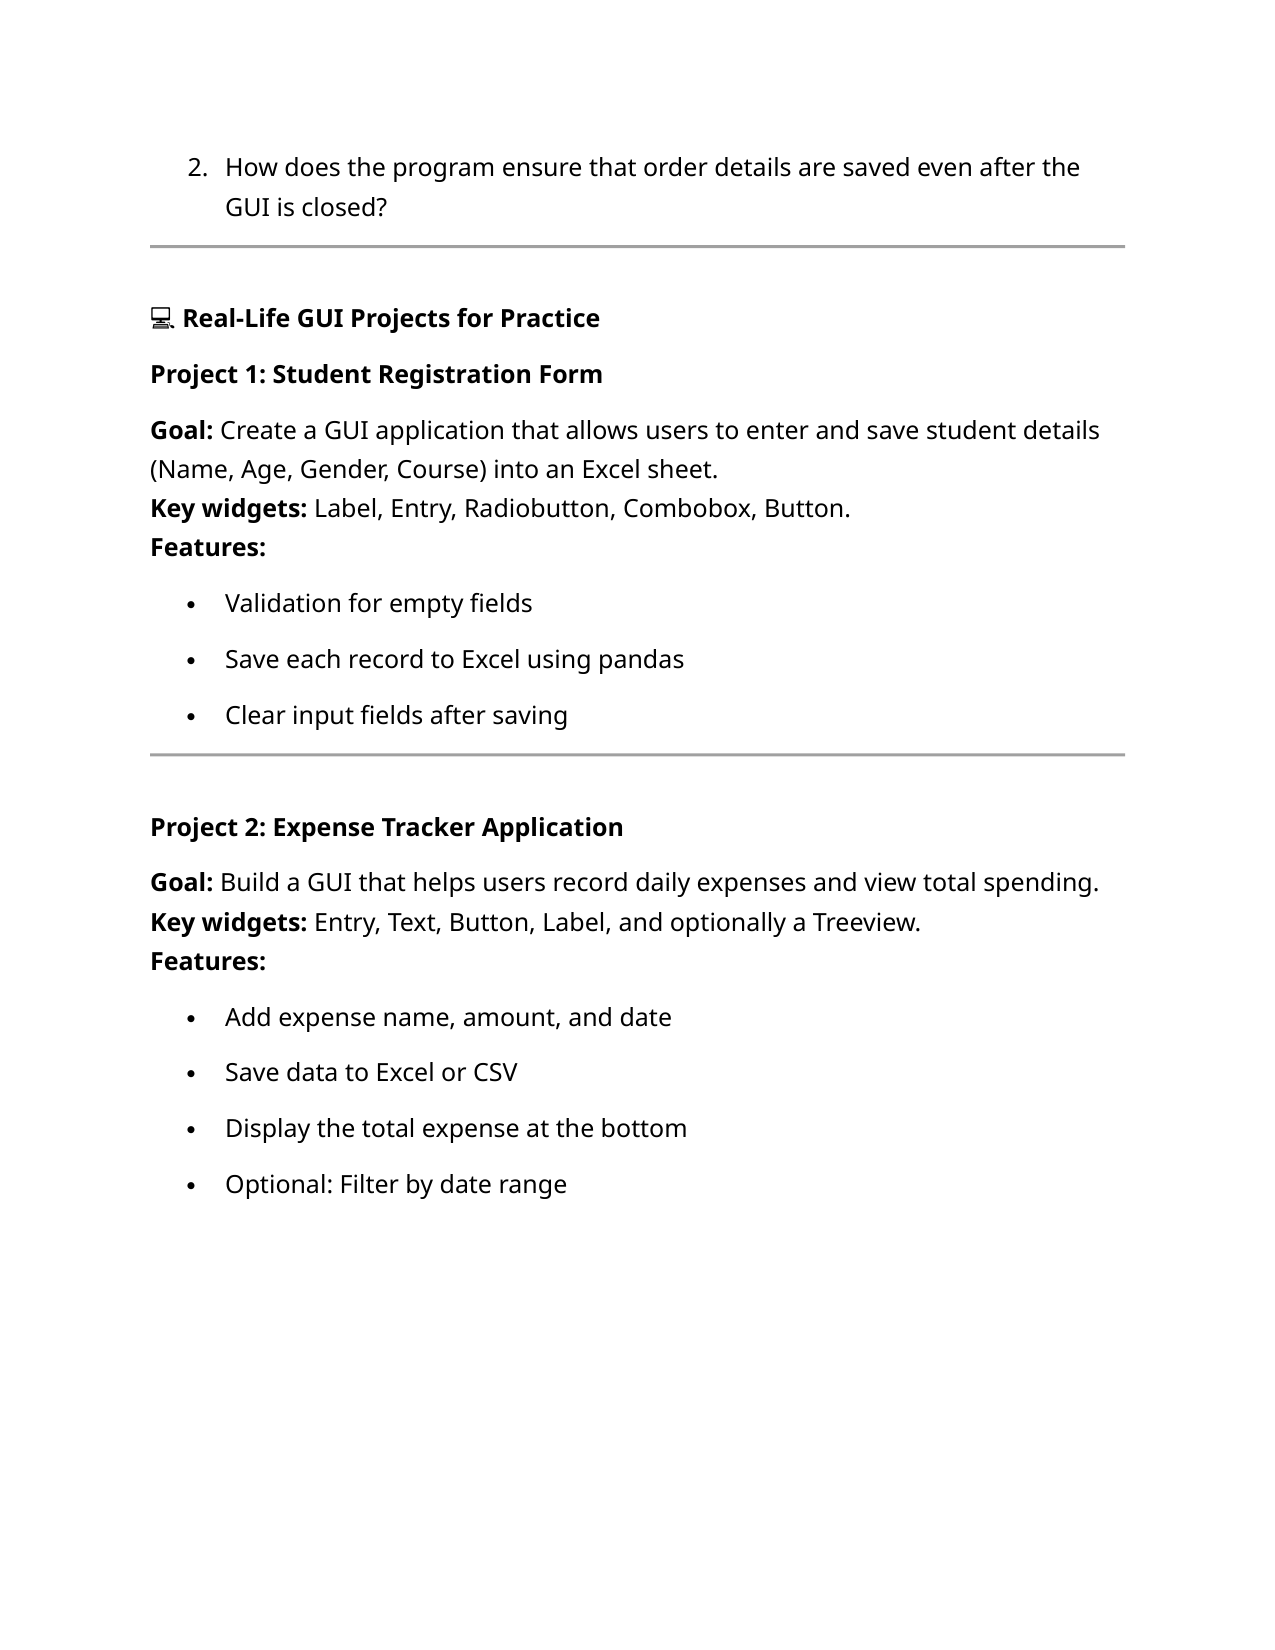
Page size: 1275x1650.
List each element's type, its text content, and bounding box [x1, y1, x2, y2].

list Display the total expense at the bottom [187, 1111, 1125, 1145]
text 💻 Real-Life GUI Projects for Practice [150, 301, 1125, 335]
list How does the program ensure that order details are saved even after the GUI is closed? [187, 150, 1125, 223]
text Goal: Build a GUI that helps users record daily expenses and view total spending. Key widgets: Entry, Text, Button, Label, and optionally a Treeview. Features: [150, 865, 1125, 977]
list Validation for empty fields [187, 586, 1125, 620]
text Project 2: Expense Tracker Application [150, 809, 1125, 843]
list Optional: Filter by date range [187, 1167, 1125, 1201]
text Goal: Create a GUI application that allows users to enter and save student details (Name, Age, Gender, Course) into an Excel sheet. Key widgets: Label, Entry, Radiobutton, Combobox, Button. Features: [150, 412, 1125, 564]
text Project 1: Student Registration Form [150, 357, 1125, 391]
list Clear input fields after saving [187, 697, 1125, 732]
list Save each record to Excel using pandas [187, 642, 1125, 676]
list Add expense name, amount, and date [187, 999, 1125, 1033]
list Save data to Excel or CSV [187, 1055, 1125, 1089]
